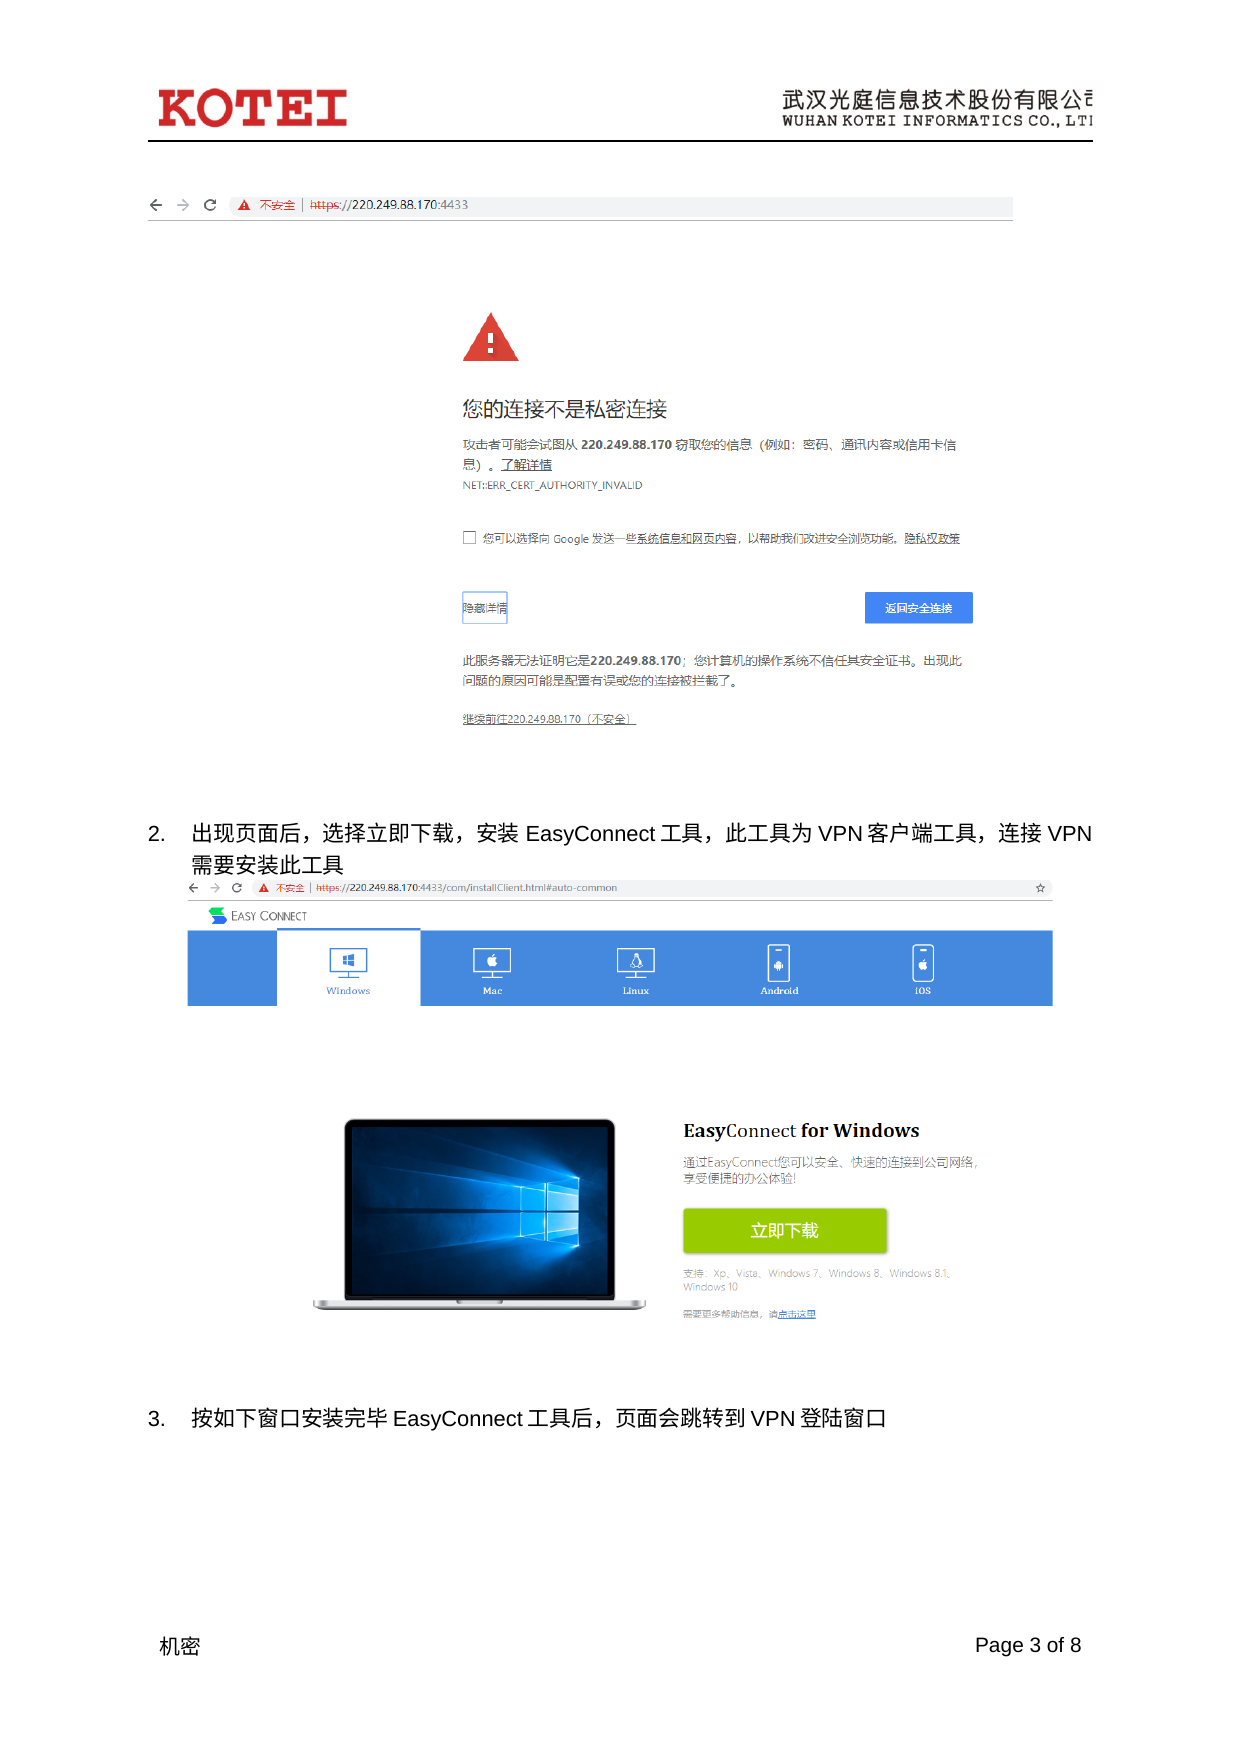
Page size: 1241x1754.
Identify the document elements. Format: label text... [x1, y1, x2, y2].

picture [158, 88, 1093, 128]
list 按如下窗口安装完毕EasyConnect工具后，页面会跳转到VPN登陆窗口 [148, 1400, 1092, 1433]
picture [147, 197, 1013, 754]
list 出现页面后，选择立即下载，安装EasyConnect工具，此工具为VPN客户端工具，连接VPN需要安装此工具 [148, 815, 1092, 880]
picture [187, 880, 1053, 1339]
